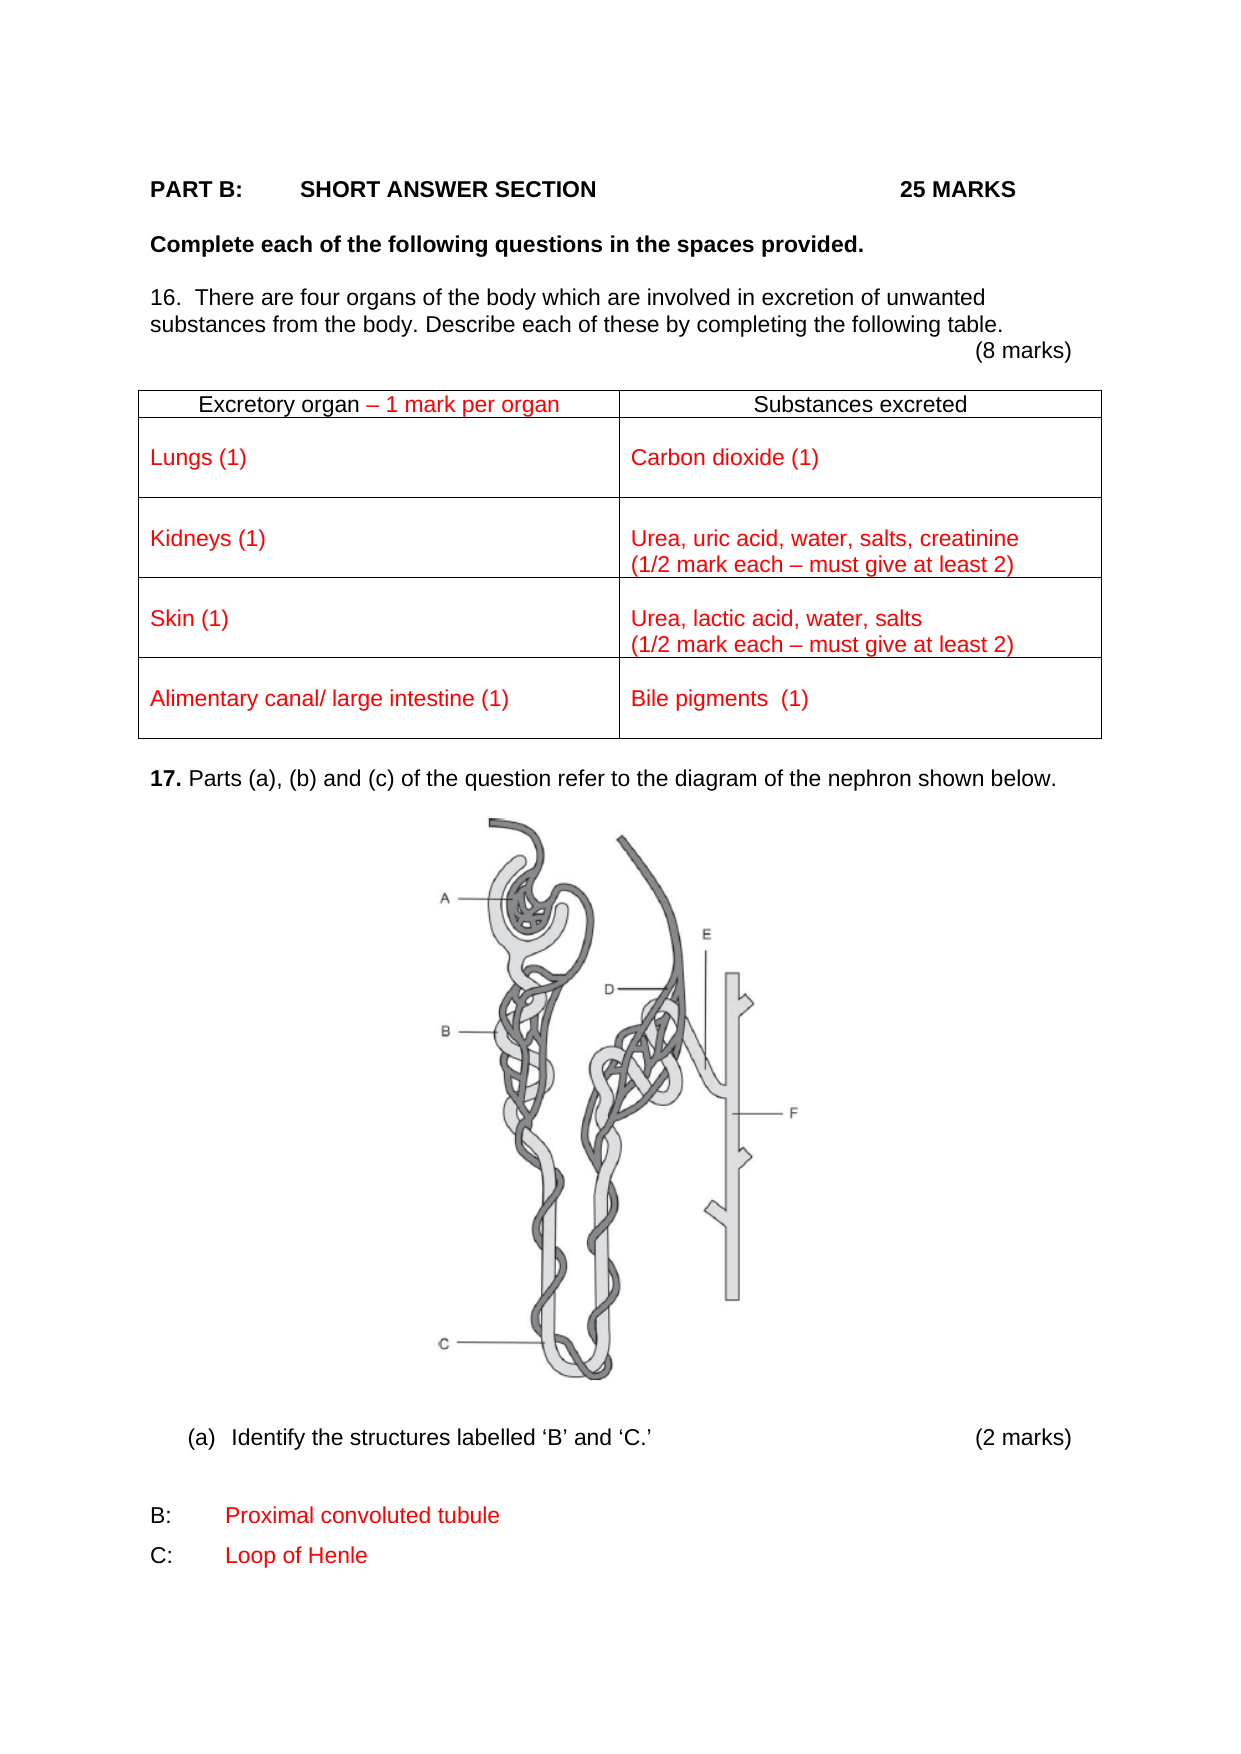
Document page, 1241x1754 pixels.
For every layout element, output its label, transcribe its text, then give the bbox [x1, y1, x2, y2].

text PART B: SHORT ANSWER SECTION 25 MARKS [150, 176, 1090, 203]
table_cell Bile pigments (1) [620, 658, 1101, 737]
picture [427, 817, 813, 1395]
table_cell Kidneys (1) [139, 498, 619, 577]
list Identify the structures labelled ‘B’ and ‘C.’ (2 marks) [187, 1423, 1090, 1450]
table_header Substances excreted [620, 391, 1101, 417]
table_cell Urea, uric acid, water, salts, creatinine (1/2 mark each – must give at least 2) [620, 498, 1101, 577]
text Complete each of the following questions in the spaces provided. [150, 231, 1090, 258]
table_header Excretory organ – 1 mark per organ [139, 391, 619, 417]
table_cell Skin (1) [139, 578, 619, 657]
table_cell Alimentary canal/ large intestine (1) [139, 658, 619, 737]
table_cell Urea, lactic acid, water, salts (1/2 mark each – must give at least 2) [620, 578, 1101, 657]
table_cell Carbon dioxide (1) [620, 418, 1101, 497]
text B: Proximal convoluted tubule [150, 1502, 1090, 1529]
text C: Loop of Henle [150, 1542, 1090, 1568]
table_cell Lungs (1) [139, 418, 619, 497]
text 17. Parts (a), (b) and (c) of the question refer to the diagram of the nephron shown below. [150, 765, 1090, 791]
text 16. There are four organs of the body which are involved in excretion of unwanted substances from the body. Describe each of these by completing the following table. [150, 284, 1090, 337]
text (8 marks) [900, 337, 1090, 363]
